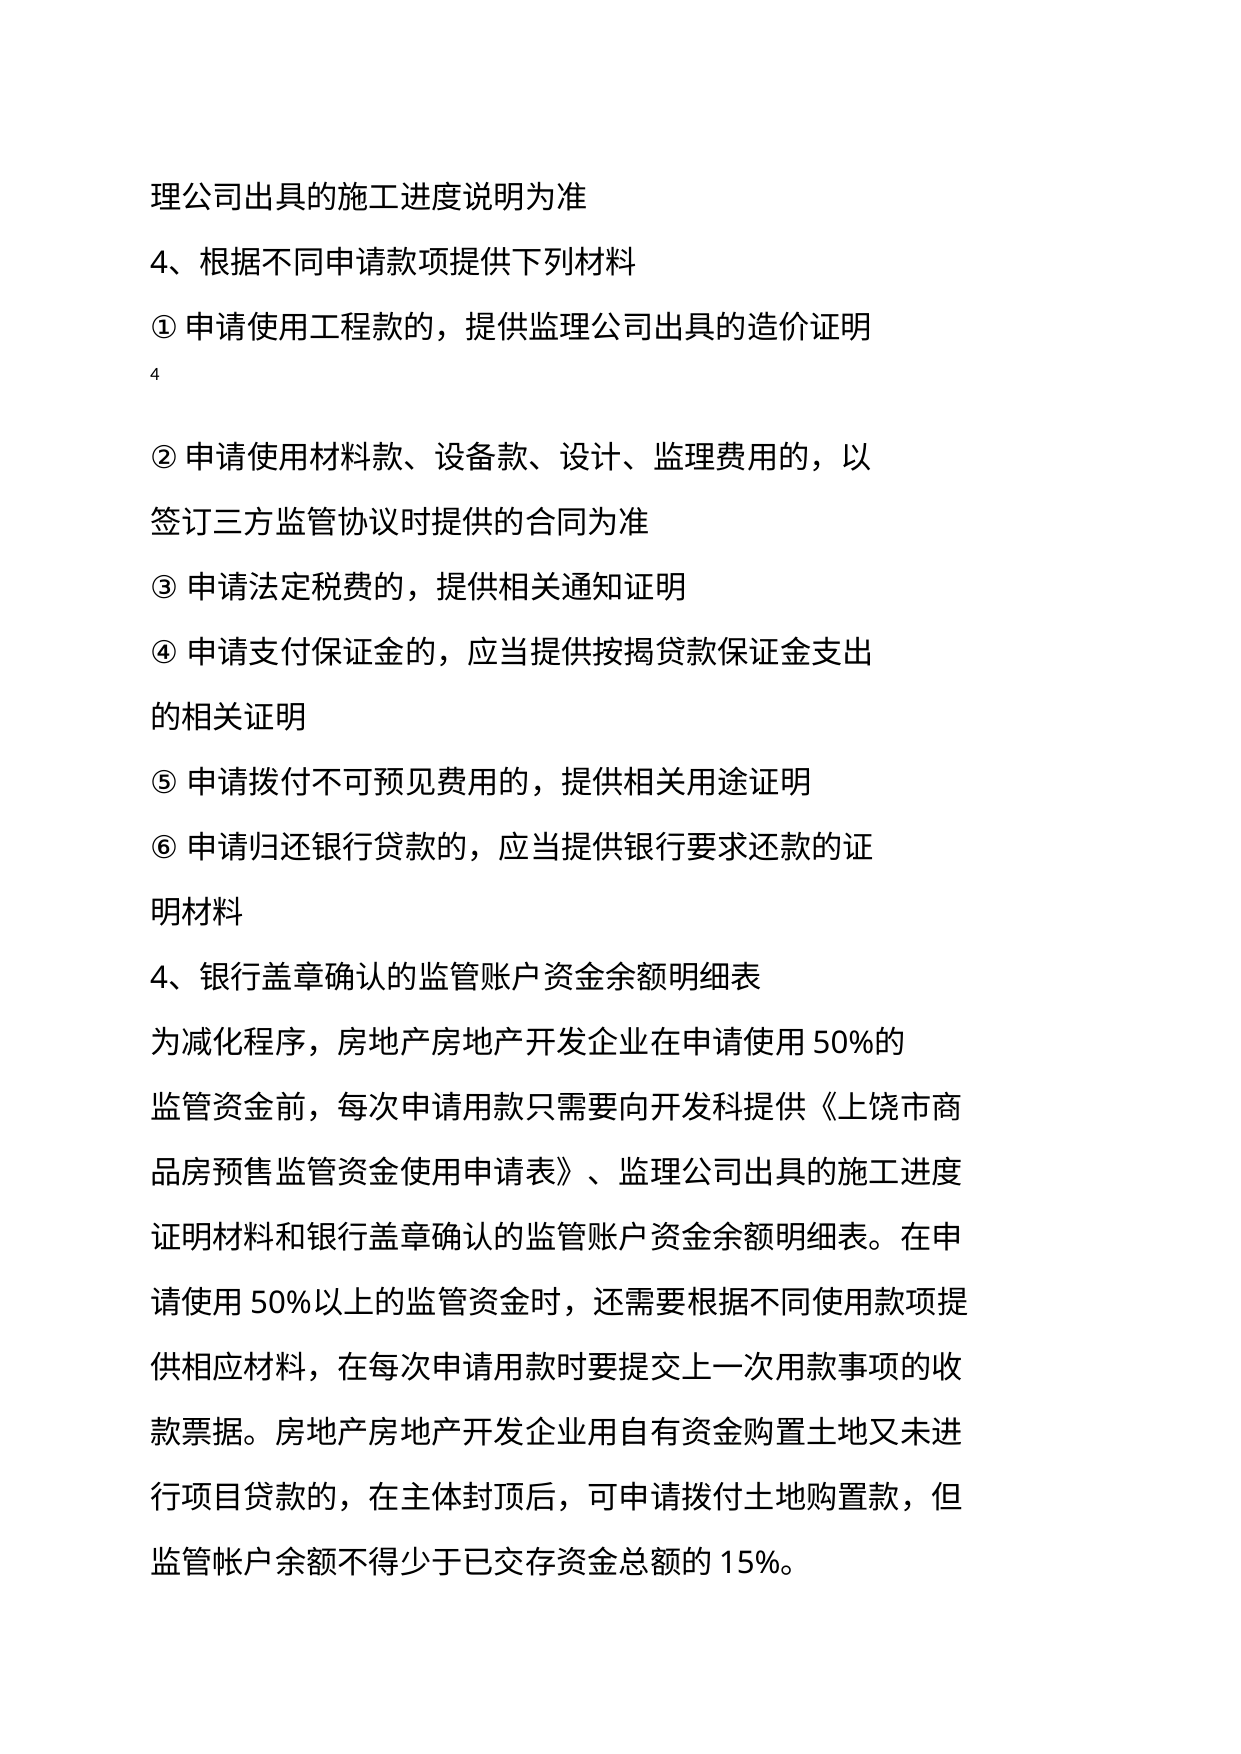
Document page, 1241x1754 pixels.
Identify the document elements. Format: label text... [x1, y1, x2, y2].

text 4、银行盖章确认的监管账户资金余额明细表 [150, 942, 1090, 1007]
text 签订三方监管协议时提供的合同为准 [150, 487, 1090, 552]
text ⑥ 申请归还银行贷款的，应当提供银行要求还款的证 [150, 812, 1090, 877]
text ①申请使用工程款的，提供监理公司出具的造价证明 [150, 292, 1090, 357]
text 请使用50%以上的监管资金时，还需要根据不同使用款项提 [150, 1267, 1090, 1332]
text ④ 申请支付保证金的，应当提供按揭贷款保证金支出 [150, 617, 1090, 682]
text 供相应材料，在每次申请用款时要提交上一次用款事项的收 [150, 1332, 1090, 1397]
text 监管帐户余额不得少于已交存资金总额的15%。 [150, 1527, 1090, 1592]
text ⑤ 申请拨付不可预见费用的，提供相关用途证明 [150, 747, 1090, 812]
text 监管资金前，每次申请用款只需要向开发科提供《上饶市商 [150, 1072, 1090, 1137]
text ②申请使用材料款、设备款、设计、监理费用的，以 [150, 422, 1090, 487]
text ③ 申请法定税费的，提供相关通知证明 [150, 552, 1090, 617]
text 4、根据不同申请款项提供下列材料 [150, 227, 1090, 292]
text 证明材料和银行盖章确认的监管账户资金余额明细表。在申 [150, 1202, 1090, 1267]
text 为减化程序，房地产房地产开发企业在申请使用50%的 [150, 1007, 1090, 1072]
text 4 [150, 357, 1090, 389]
text 明材料 [150, 877, 1090, 942]
text 款票据。房地产房地产开发企业用自有资金购置土地又未进 [150, 1397, 1090, 1462]
text 行项目贷款的，在主体封顶后，可申请拨付土地购置款，但 [150, 1462, 1090, 1527]
text 理公司出具的施工进度说明为准 [150, 162, 1090, 227]
text 品房预售监管资金使用申请表》、监理公司出具的施工进度 [150, 1137, 1090, 1202]
text 的相关证明 [150, 682, 1090, 747]
